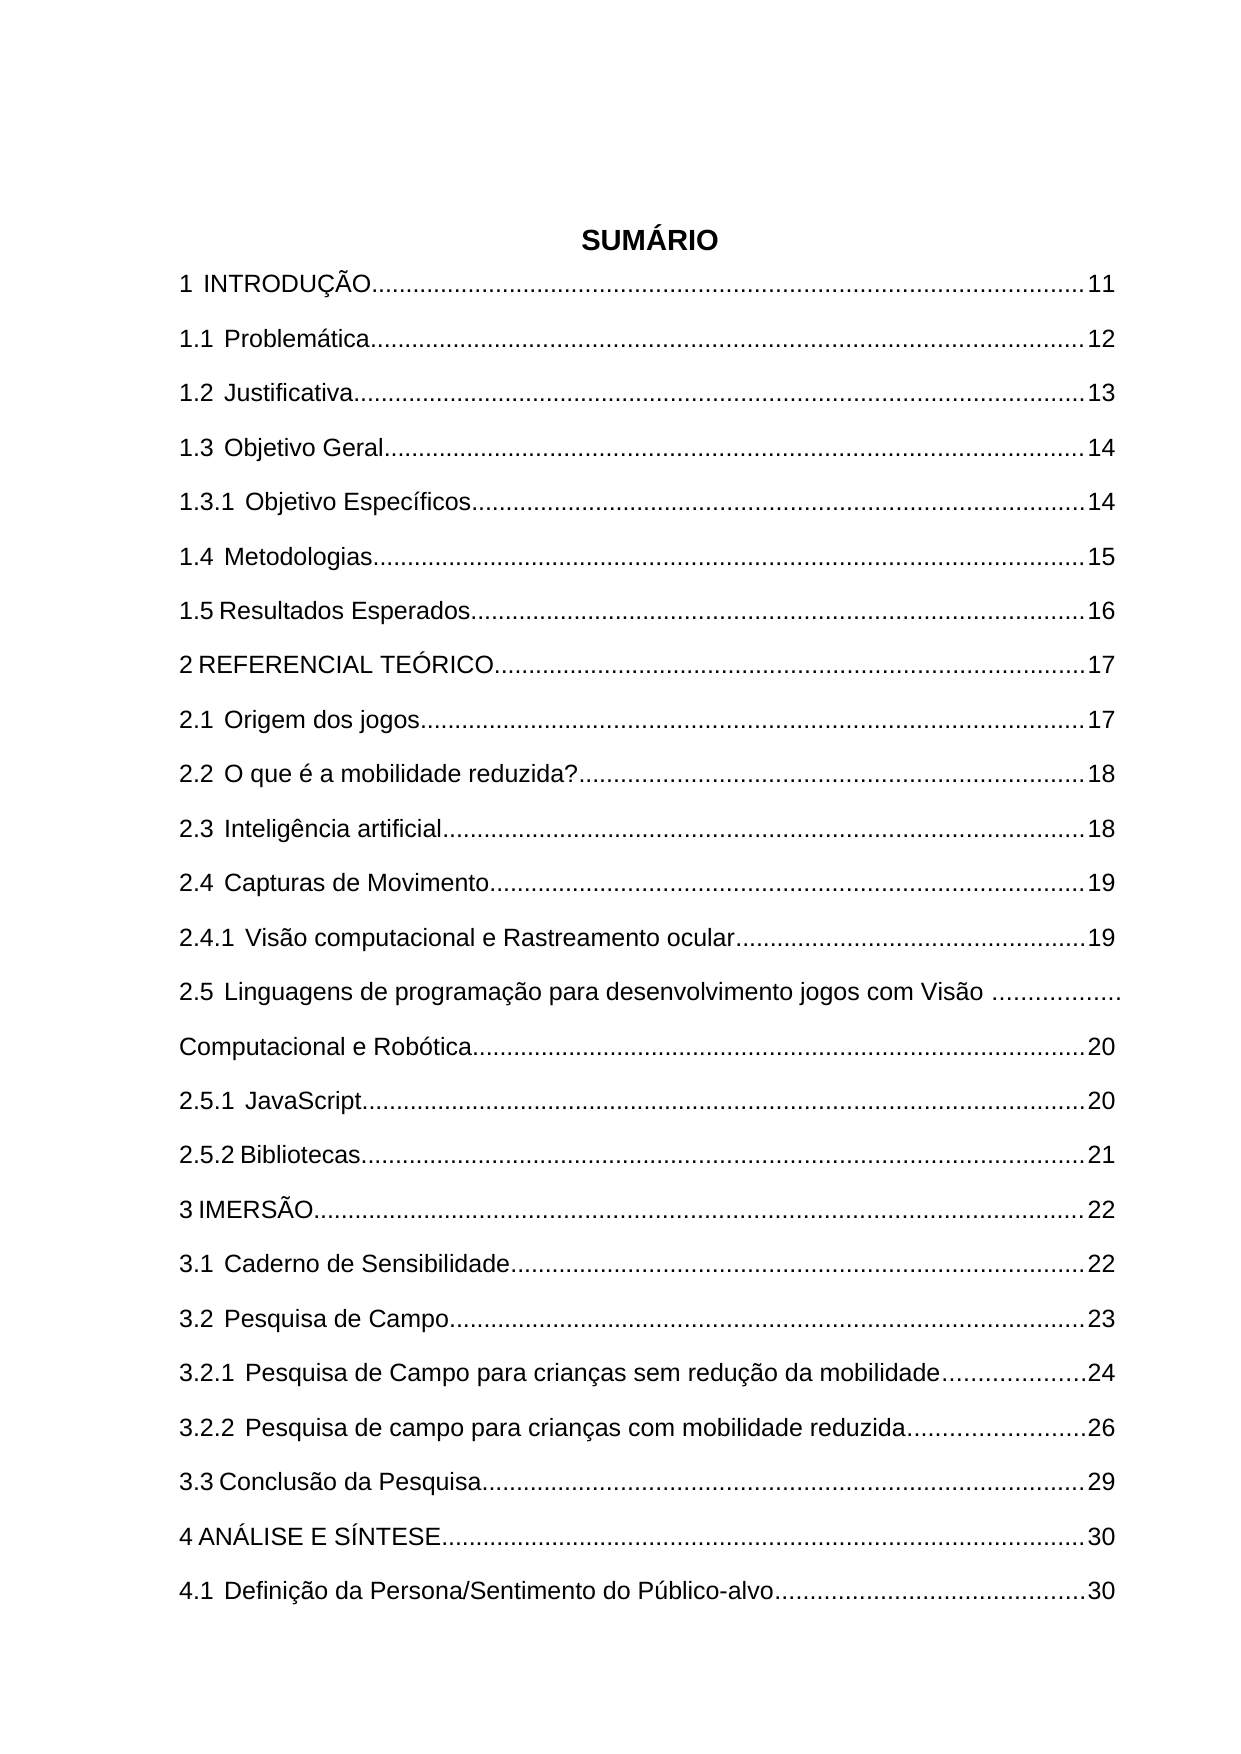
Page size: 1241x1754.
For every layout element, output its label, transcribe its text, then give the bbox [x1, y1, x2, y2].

text SUMÁRIO [177, 223, 1122, 256]
